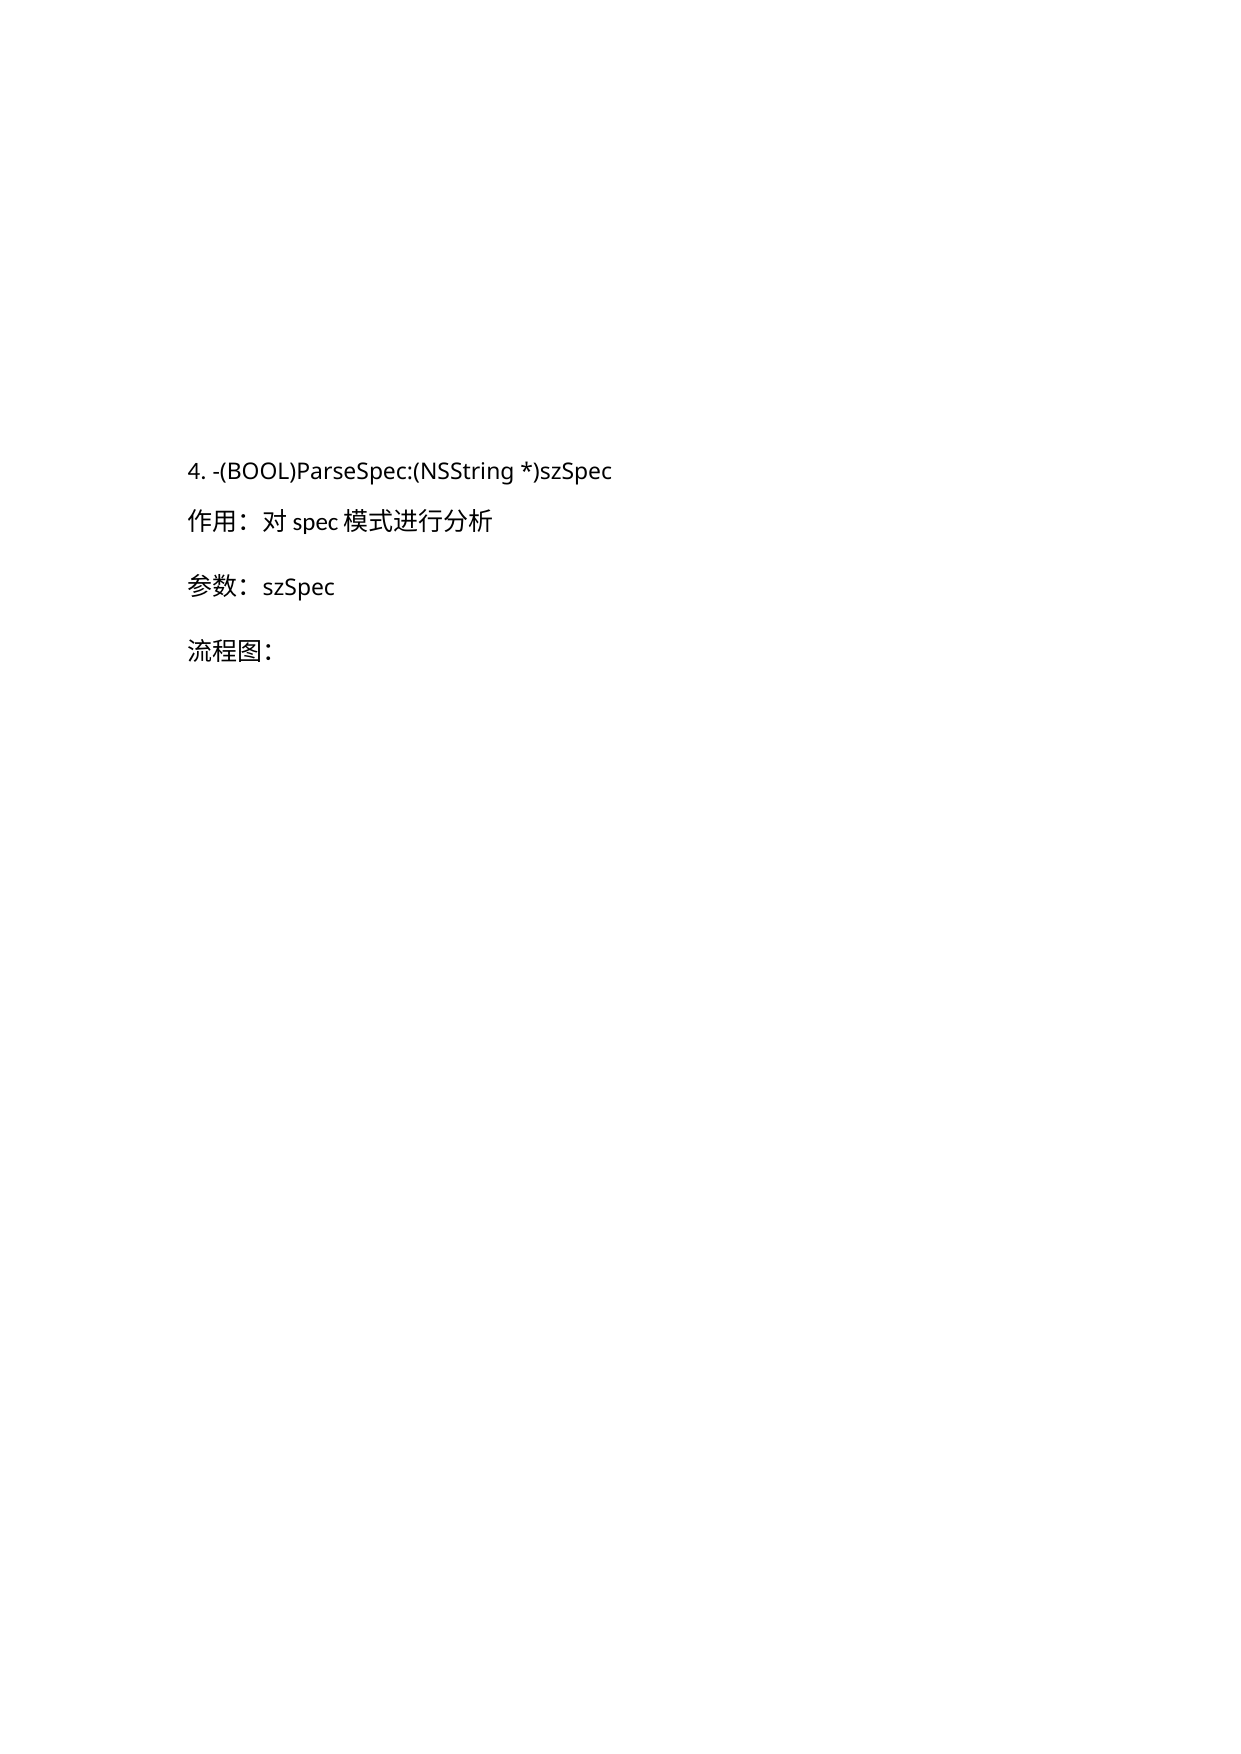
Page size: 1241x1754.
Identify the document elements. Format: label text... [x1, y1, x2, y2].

text 流程图： [187, 617, 1053, 714]
text 4. -(BOOL)ParseSpec:(NSString *)szSpec [187, 454, 1053, 487]
text 参数：szSpec [187, 552, 1053, 617]
text 作用：对spec模式进行分析 [187, 487, 1053, 552]
